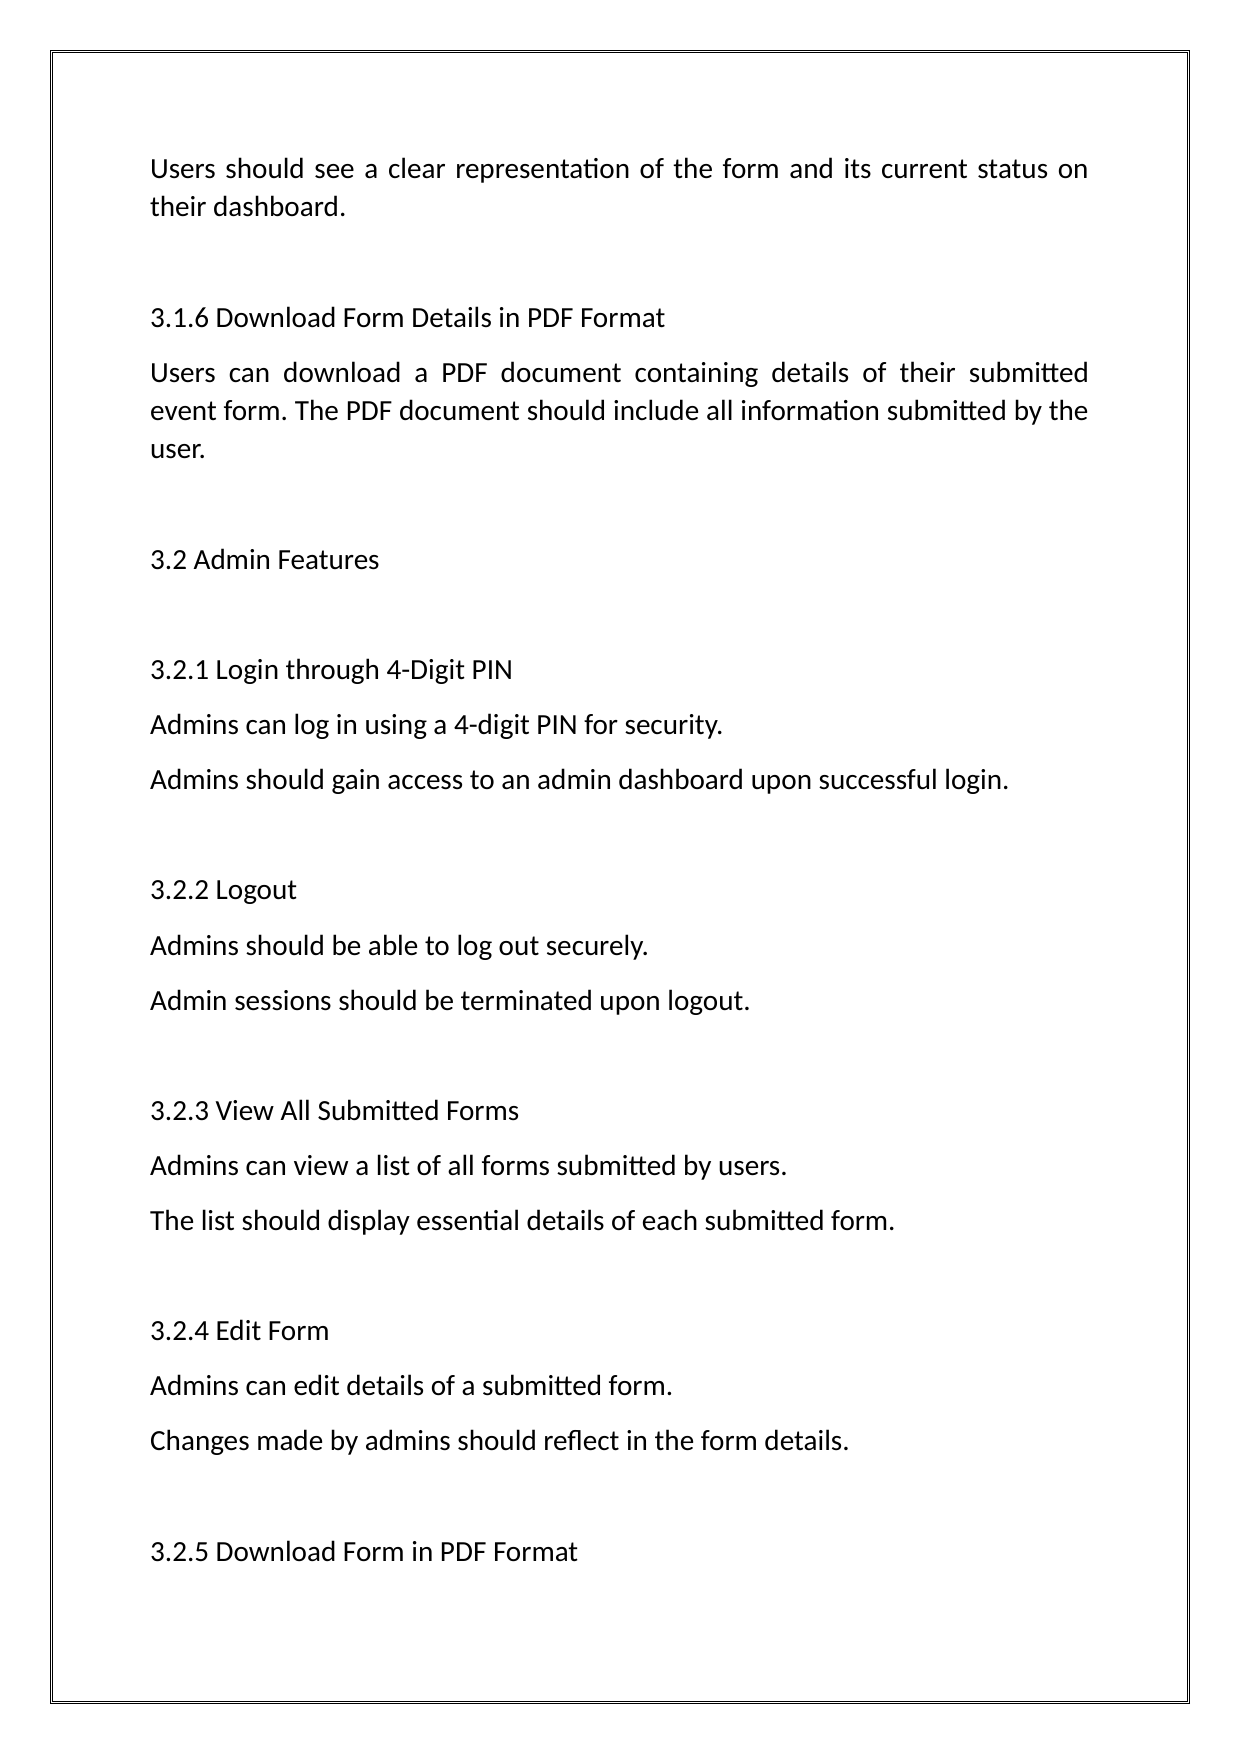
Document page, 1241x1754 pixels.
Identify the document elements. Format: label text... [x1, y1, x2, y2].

text Users can download a PDF document containing details of their submitted event form. The PDF document should include all information submitted by the user. [150, 354, 1090, 466]
text The list should display essential details of each submitted form. [150, 1202, 1090, 1238]
text Admins can view a list of all forms submitted by users. [150, 1147, 1090, 1183]
text Admin sessions should be terminated upon logout. [150, 982, 1090, 1017]
text 3.2.4 Edit Form [150, 1312, 1090, 1348]
text Admins should be able to log out securely. [150, 927, 1090, 962]
text Admins can edit details of a submitted form. [150, 1367, 1090, 1403]
text 3.2.1 Login through 4-Digit PIN [150, 651, 1090, 687]
text 3.1.6 Download Form Details in PDF Format [150, 299, 1090, 334]
text 3.2.5 Download Form in PDF Format [150, 1533, 1090, 1568]
text 3.2.2 Logout [150, 871, 1090, 907]
text Users should see a clear representation of the form and its current status on their dashboard. [150, 150, 1090, 224]
text 3.2.3 View All Submitted Forms [150, 1092, 1090, 1127]
text 3.2 Admin Features [150, 541, 1090, 576]
text Admins should gain access to an admin dashboard upon successful login. [150, 761, 1090, 797]
text Admins can log in using a 4-digit PIN for security. [150, 706, 1090, 742]
text Changes made by admins should reflect in the form details. [150, 1422, 1090, 1458]
